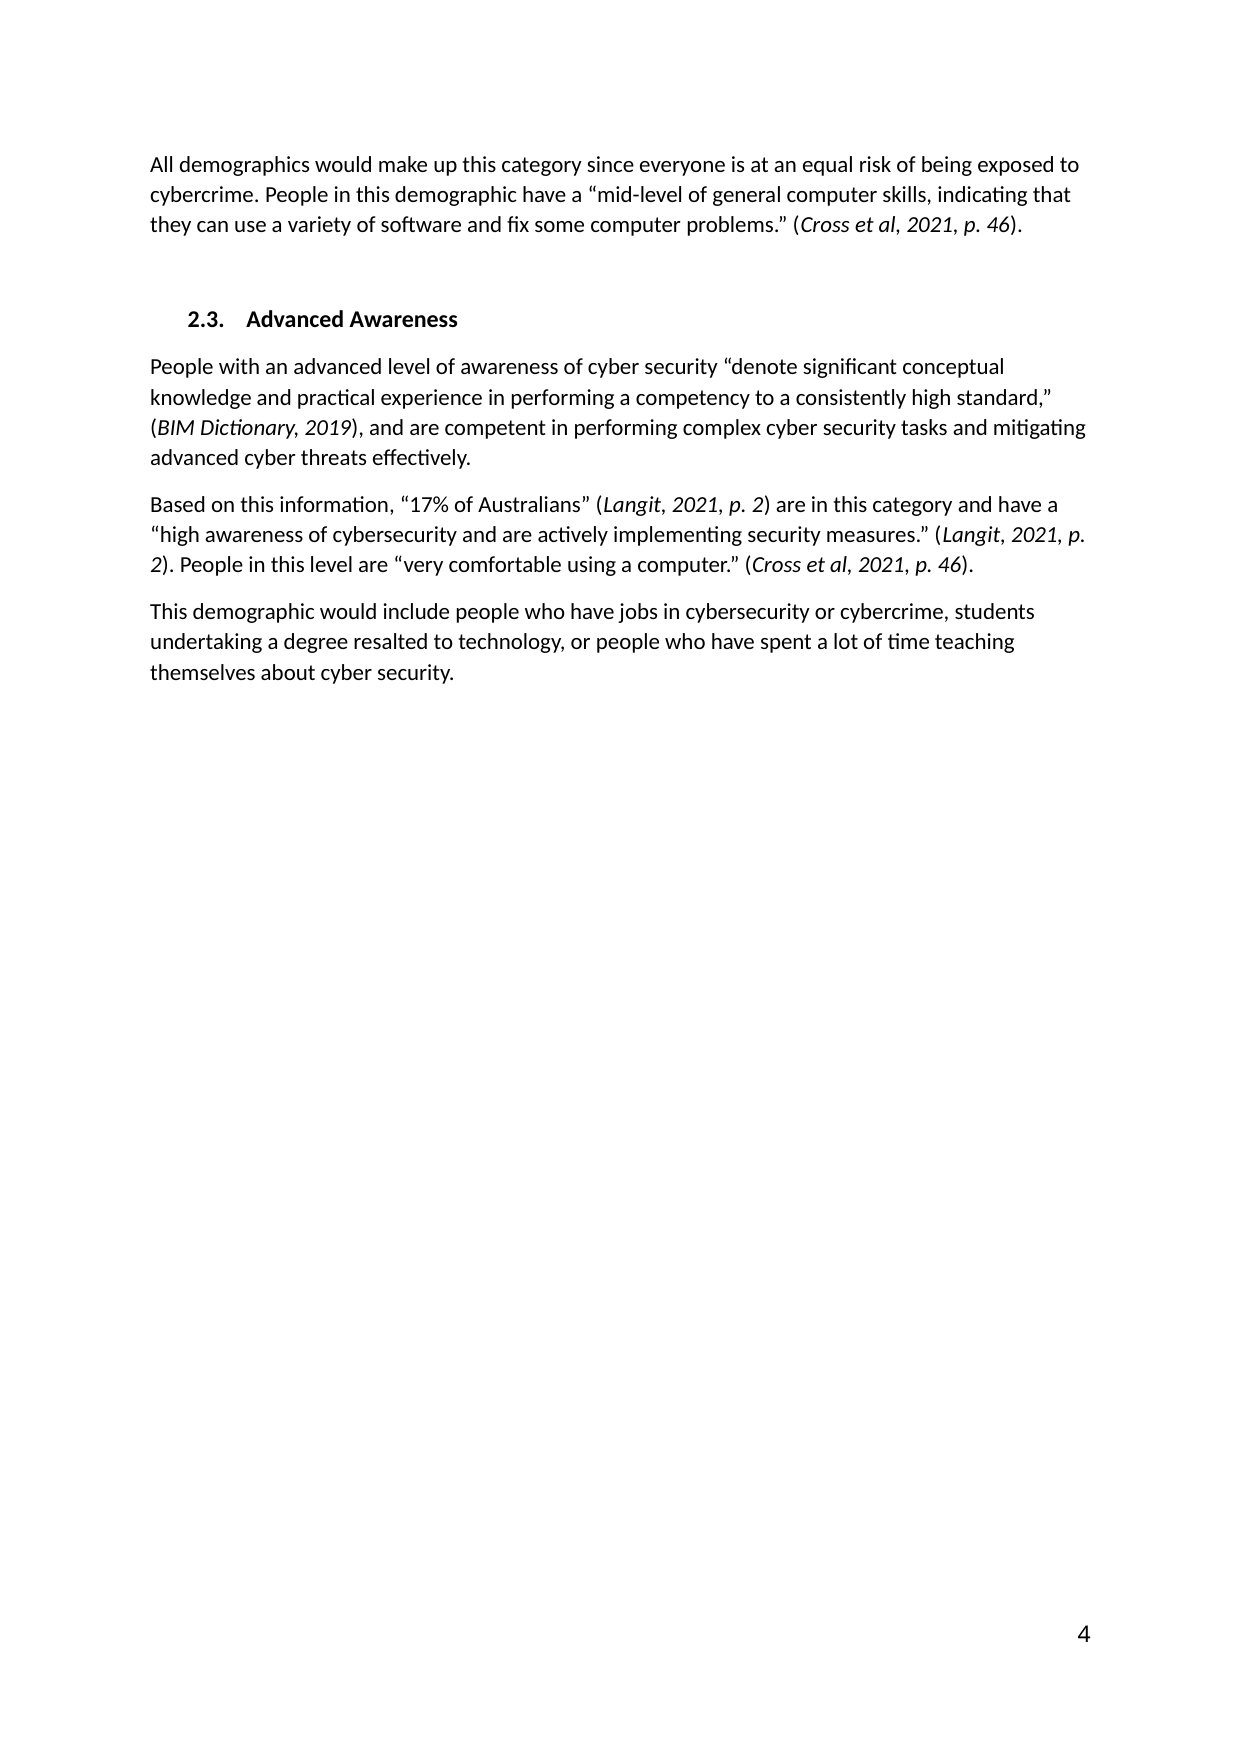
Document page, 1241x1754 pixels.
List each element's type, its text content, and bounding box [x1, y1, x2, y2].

text 2.3. Advanced Awareness [187, 304, 1090, 333]
text All demographics would make up this category since everyone is at an equal risk of being exposed to cybercrime. People in this demographic have a “mid-level of general computer skills, indicating that they can use a variety of software and fix some computer problems.” (Cross et al, 2021, p. 46). [150, 150, 1090, 238]
text People with an advanced level of awareness of cyber security “denote significant conceptual knowledge and practical experience in performing a competency to a consistently high standard,” (BIM Dictionary, 2019), and are competent in performing complex cyber security tasks and mitigating advanced cyber threats effectively. [150, 352, 1090, 471]
text This demographic would include people who have jobs in cybersecurity or cybercrime, students undertaking a degree resalted to technology, or people who have spent a lot of time teaching themselves about cyber security. [150, 597, 1090, 686]
text Based on this information, “17% of Australians” (Langit, 2021, p. 2) are in this category and have a “high awareness of cybersecurity and are actively implementing security measures.” (Langit, 2021, p. 2). People in this level are “very comfortable using a computer.” (Cross et al, 2021, p. 46). [150, 490, 1090, 578]
